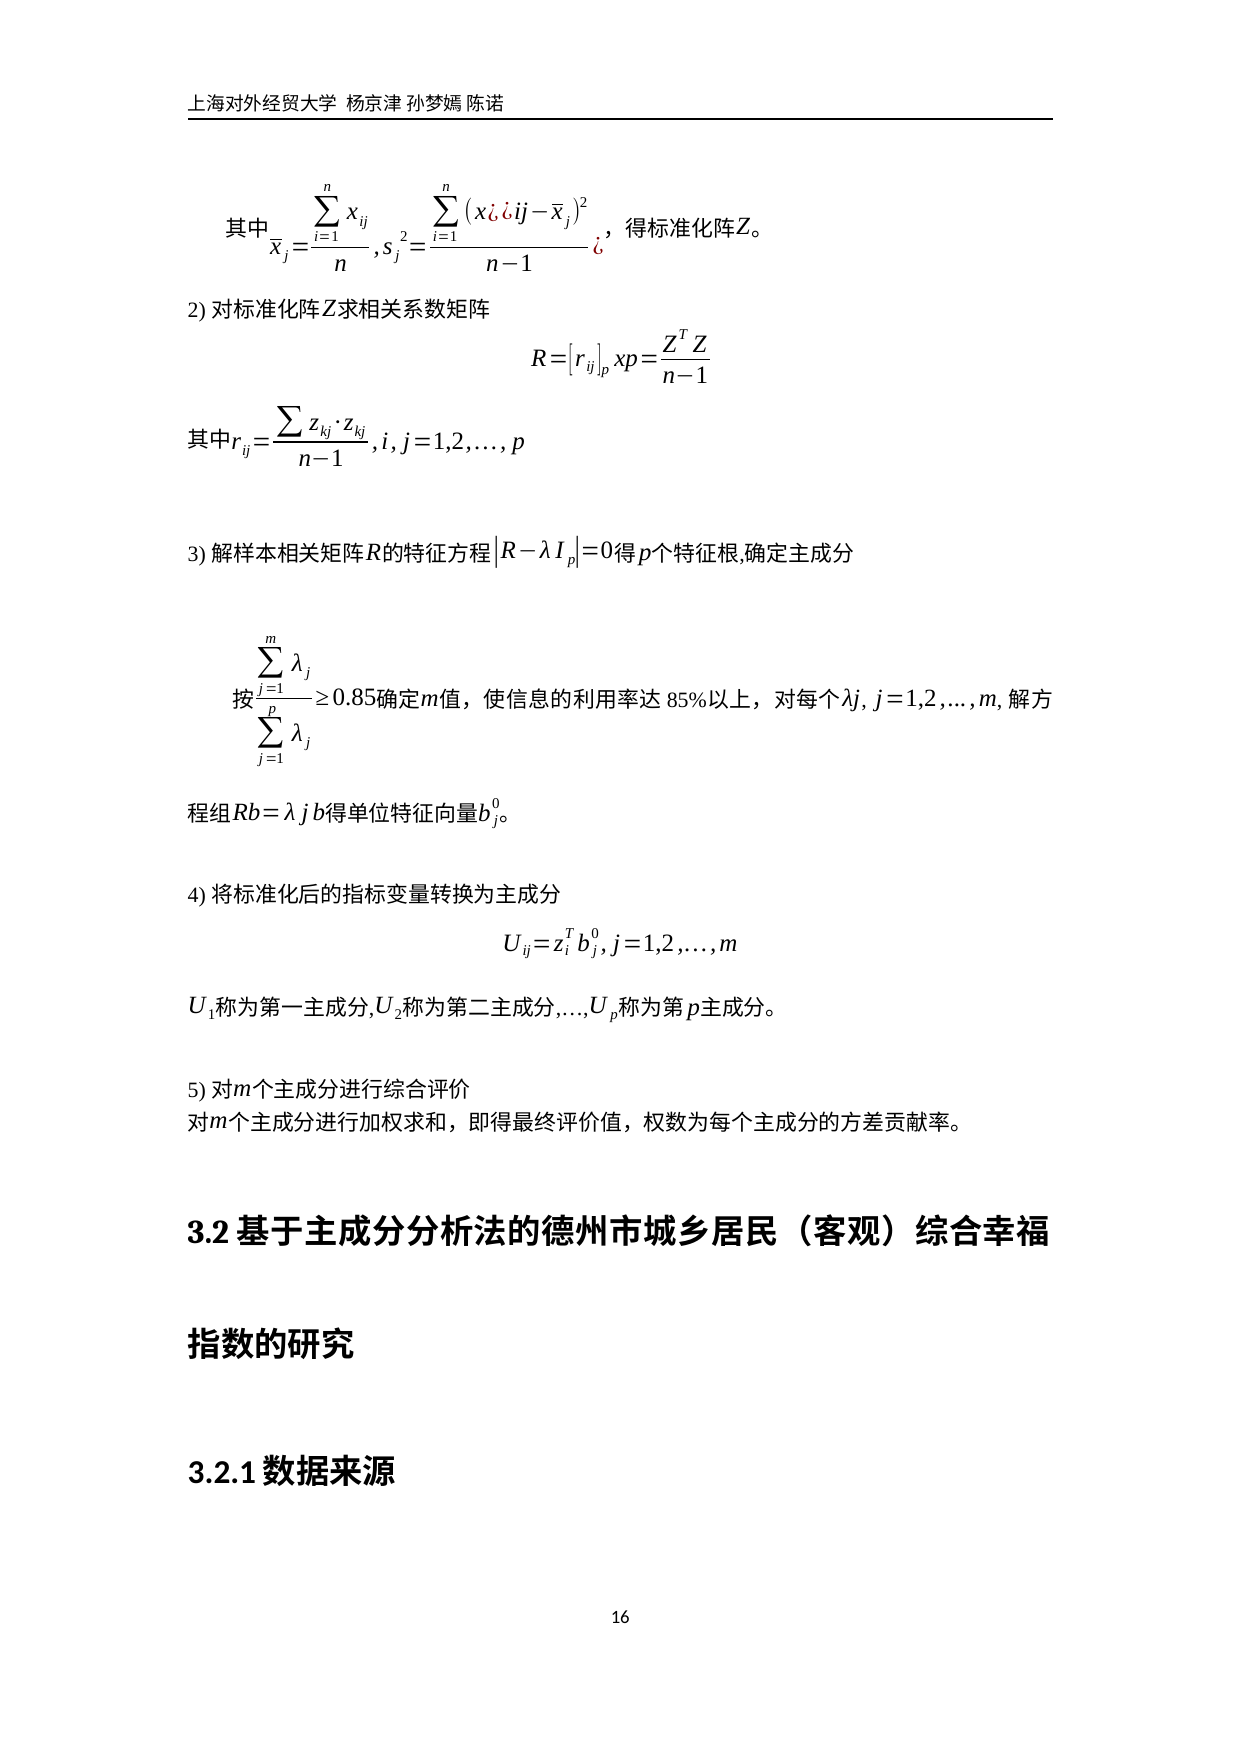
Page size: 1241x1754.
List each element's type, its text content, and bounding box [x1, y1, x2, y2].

text 对个主成分进行加权求和，即得最终评价值，权数为每个主成分的方差贡献率。 [187, 1104, 1053, 1137]
text 3) 解样本相关矩阵的特征方程得个特征根,确定主成分 [187, 519, 1053, 584]
text 按确定值，使信息的利用率达85%以上，对每个, , 解方程组得单位特征向量。 [187, 617, 1053, 844]
text 4) 将标准化后的指标变量转换为主成分 [187, 877, 1053, 909]
text 其中 [187, 389, 1053, 487]
subtitle 3.2.1数据来源 [187, 1436, 1053, 1501]
text 2) 对标准化阵求相关系数矩阵 [187, 292, 1053, 324]
subtitle 3.2基于主成分分析法的德州市城乡居民（客观）综合幸福指数的研究 [187, 1197, 1053, 1374]
text 称为第一主成分,称为第二主成分,…,称为第主成分。 [187, 974, 1053, 1039]
text 其中，得标准化阵。 [225, 162, 1053, 292]
text 5) 对个主成分进行综合评价 [187, 1072, 1053, 1104]
